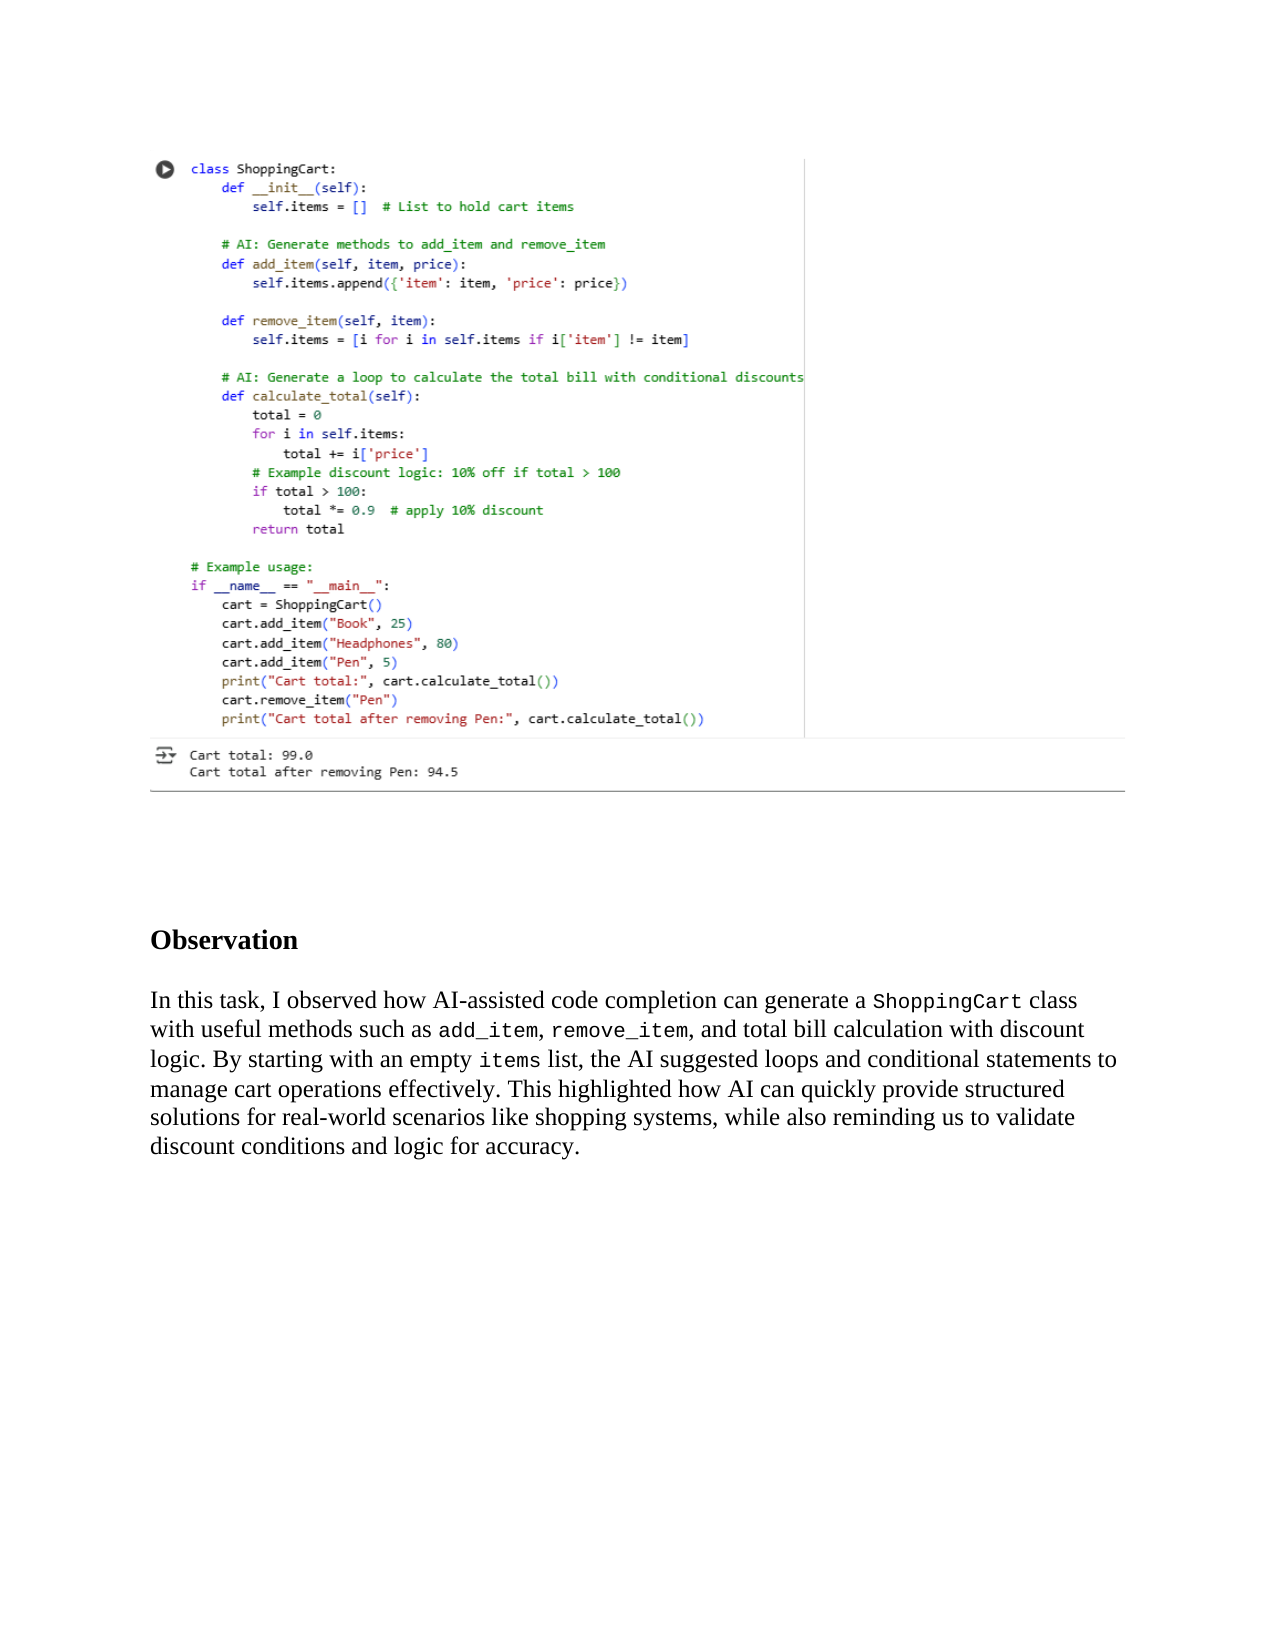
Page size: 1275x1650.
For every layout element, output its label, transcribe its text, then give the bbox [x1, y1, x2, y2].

text Observation [150, 923, 1125, 956]
picture [150, 150, 1125, 895]
text In this task, I observed how AI-assisted code completion can generate a ShoppingCart class with useful methods such as add_item, remove_item, and total bill calculation with discount logic. By starting with an empty items list, the AI suggested loops and conditional statements to manage cart operations effectively. This highlighted how AI can quickly provide structured solutions for real-world scenarios like shopping systems, while also reminding us to validate discount conditions and logic for accuracy. [150, 985, 1125, 1160]
